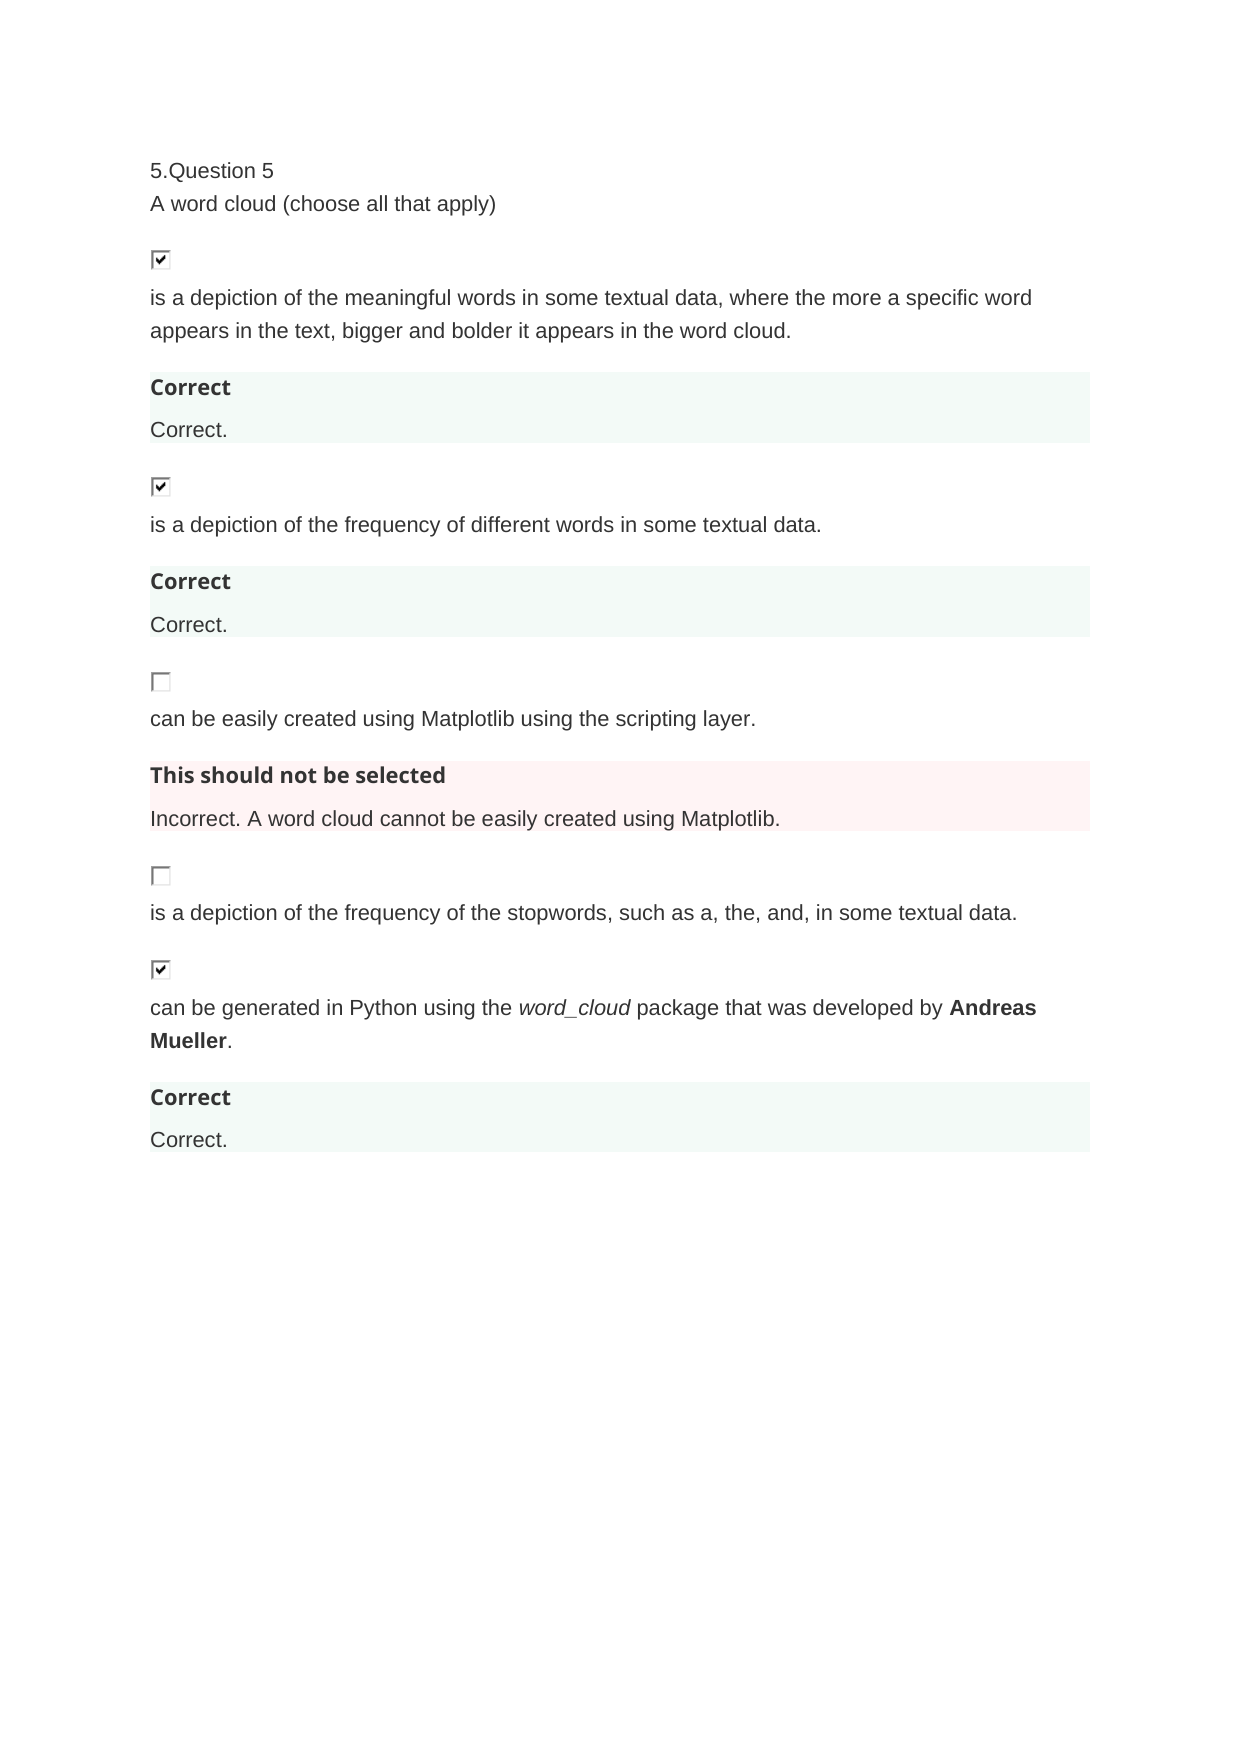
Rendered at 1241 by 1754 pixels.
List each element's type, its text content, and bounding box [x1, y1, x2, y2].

text is a depiction of the meaningful words in some textual data, where the more a specific word appears in the text, bigger and bolder it appears in the word cloud. [150, 277, 1090, 343]
text This should not be selected [150, 761, 1090, 790]
text Incorrect. A word cloud cannot be easily created using Matplotlib. [150, 798, 1090, 831]
text Correct [150, 372, 1090, 402]
text Correct [150, 566, 1090, 596]
text A word cloud (choose all that apply) [150, 183, 1090, 216]
text can be generated in Python using the word_cloud package that was developed by Andreas Mueller. [150, 987, 1090, 1053]
text is a depiction of the frequency of different words in some textual data. [150, 504, 1090, 537]
text Correct. [150, 604, 1090, 637]
text Correct. [150, 1120, 1090, 1152]
text can be easily created using Matplotlib using the scripting layer. [150, 698, 1090, 731]
text 5.Question 5 [150, 150, 1090, 183]
text is a depiction of the frequency of the stopwords, such as a, the, and, in some textual data. [150, 893, 1090, 926]
text Correct. [150, 410, 1090, 443]
text Correct [150, 1082, 1090, 1112]
